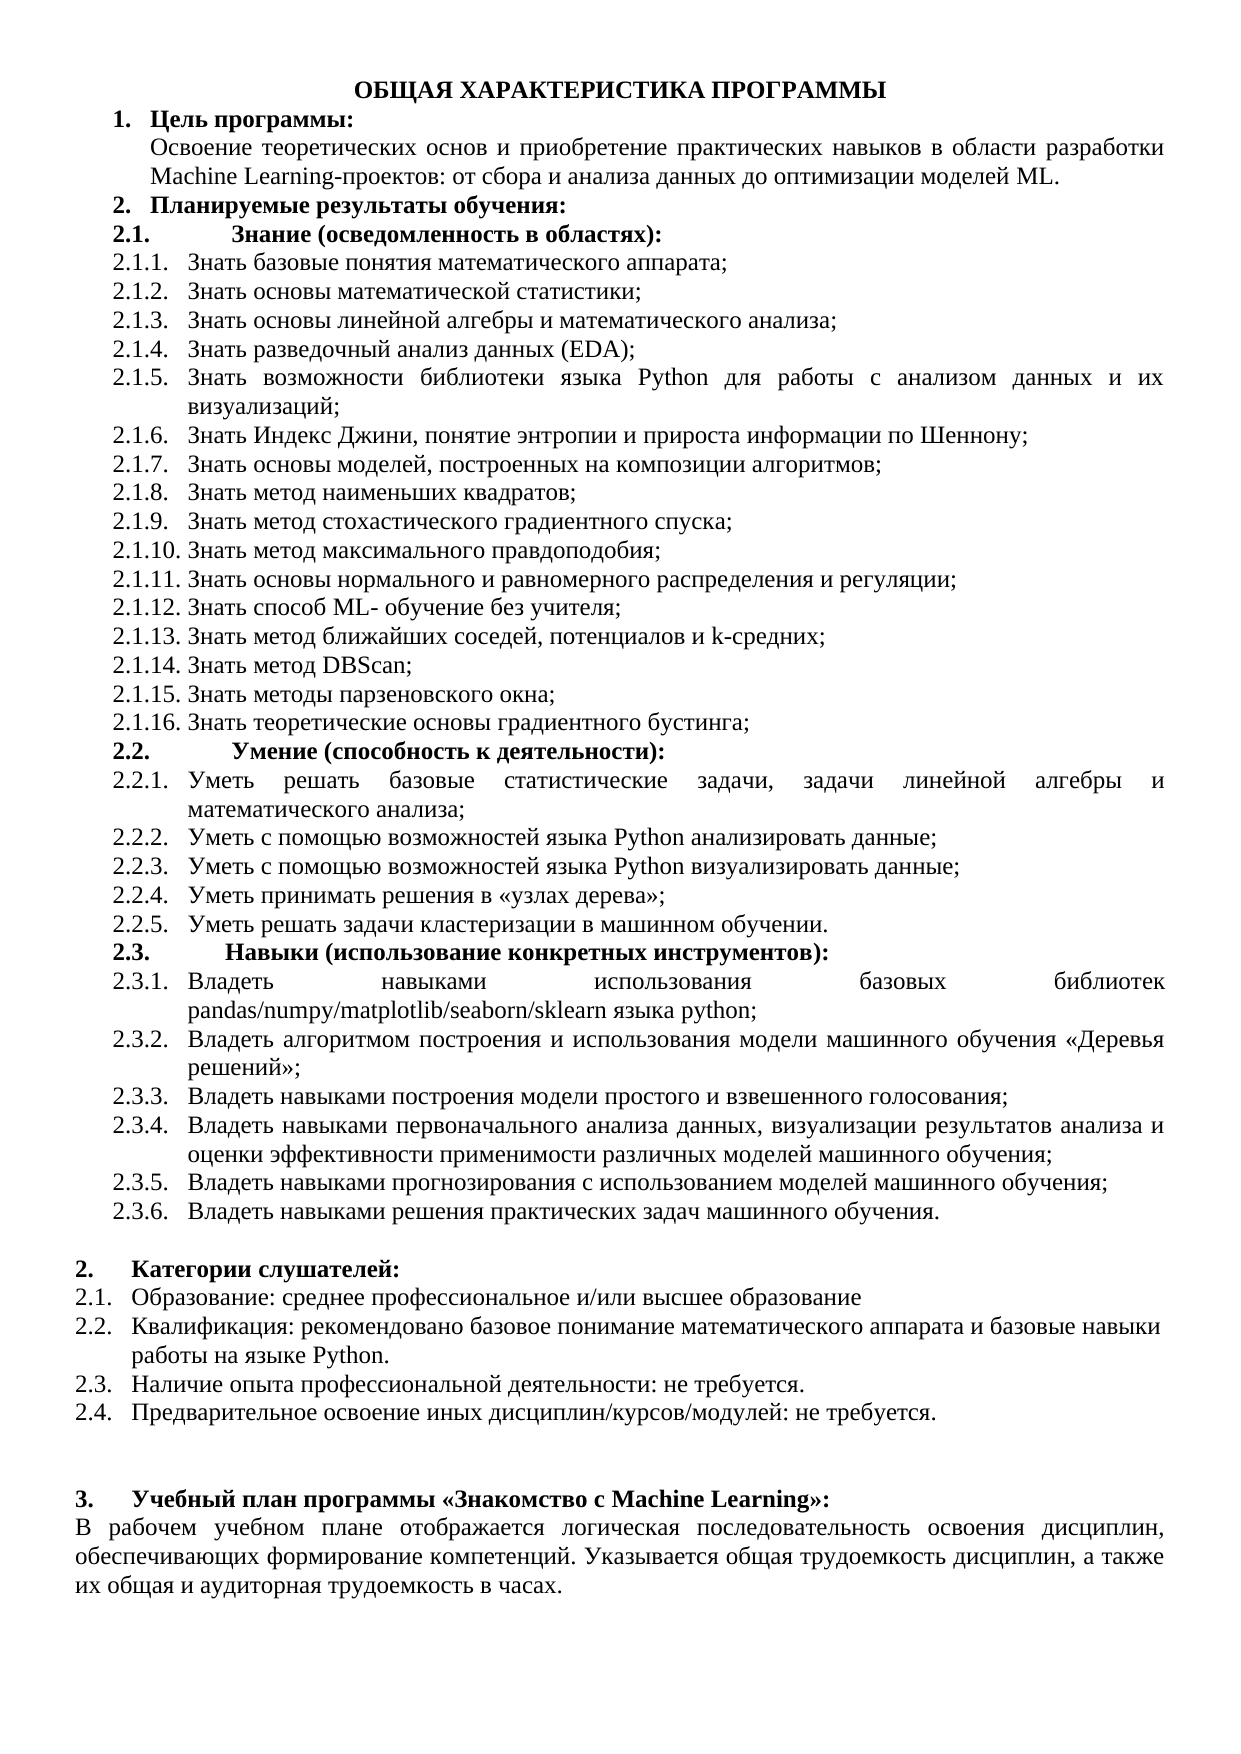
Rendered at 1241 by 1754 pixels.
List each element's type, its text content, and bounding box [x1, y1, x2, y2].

list Владеть навыками использования базовых библиотек pandas/numpy/matplotlib/seaborn/sklearn языка python; [112, 966, 1165, 1024]
list Знать базовые понятия математического аппарата; [112, 247, 1165, 276]
list Уметь с помощью возможностей языка Python анализировать данные; [112, 822, 1165, 851]
list Уметь с помощью возможностей языка Python визуализировать данные; [112, 851, 1165, 880]
list Знать метод стохастического градиентного спуска; [112, 506, 1165, 535]
list Учебный план программы «Знакомство с Machine Learning»: [75, 1484, 1165, 1512]
list Уметь принимать решения в «узлах дерева»; [112, 880, 1165, 909]
list Владеть навыками первоначального анализа данных, визуализации результатов анализа и оценки эффективности применимости различных моделей машинного обучения; [112, 1110, 1165, 1167]
list Знать методы парзеновского окна; [112, 679, 1165, 707]
list Знать основы линейной алгебры и математического анализа; [112, 305, 1165, 334]
list Уметь решать базовые статистические задачи, задачи линейной алгебры и математического анализа; [112, 765, 1165, 822]
list Умение (способность к деятельности): [112, 736, 1165, 765]
list Знать Индекс Джини, понятие энтропии и прироста информации по Шеннону; [112, 420, 1165, 449]
list Уметь решать задачи кластеризации в машинном обучении. [112, 909, 1165, 937]
list Знать возможности библиотеки языка Python для работы с анализом данных и их визуализаций; [112, 362, 1165, 420]
list Владеть навыками прогнозирования с использованием моделей машинного обучения; [112, 1167, 1165, 1196]
list Планируемые результаты обучения: [112, 190, 1165, 219]
list Знать метод наименьших квадратов; [112, 477, 1165, 506]
list Знать основы моделей, построенных на композиции алгоритмов; [112, 449, 1165, 477]
list Знать теоретические основы градиентного бустинга; [112, 707, 1165, 736]
list Знание (осведомленность в областях): [112, 219, 1165, 247]
list Знать разведочный анализ данных (EDA); [112, 334, 1165, 362]
list Знать метод ближайших соседей, потенциалов и k-средних; [112, 621, 1165, 650]
text ОБЩАЯ ХАРАКТЕРИСТИКА ПРОГРАММЫ [75, 75, 1165, 104]
list Образование: среднее профессиональное и/или высшее образование [75, 1282, 1165, 1311]
text В рабочем учебном плане отображается логическая последовательность освоения дисциплин, обеспечивающих формирование компетенций. Указывается общая трудоемкость дисциплин, а также их общая и аудиторная трудоемкость в часах. [75, 1512, 1165, 1599]
list Знать основы нормального и равномерного распределения и регуляции; [112, 564, 1165, 592]
list Наличие опыта профессиональной деятельности: не требуется. [75, 1369, 1165, 1397]
list Навыки (использование конкретных инструментов): [112, 937, 1165, 966]
list Квалификация: рекомендовано базовое понимание математического аппарата и базовые навыки работы на языке Python. [75, 1311, 1165, 1369]
list Владеть навыками решения практических задач машинного обучения. [112, 1196, 1165, 1225]
list Владеть навыками построения модели простого и взвешенного голосования; [112, 1081, 1165, 1110]
list Владеть алгоритмом построения и использования модели машинного обучения «Деревья решений»; [112, 1024, 1165, 1081]
list Категории слушателей: [75, 1254, 1165, 1282]
list Знать метод DBScan; [112, 650, 1165, 679]
list Знать основы математической статистики; [112, 276, 1165, 305]
list Знать метод максимального правдоподобия; [112, 535, 1165, 564]
list Знать способ ML- обучение без учителя; [112, 592, 1165, 621]
text Освоение теоретических основ и приобретение практических навыков в области разработки Machine Learning-проектов: от сбора и анализа данных до оптимизации моделей ML. [150, 132, 1165, 190]
list Цель программы: [112, 104, 1165, 132]
list Предварительное освоение иных дисциплин/курсов/модулей: не требуется. [75, 1397, 1165, 1426]
